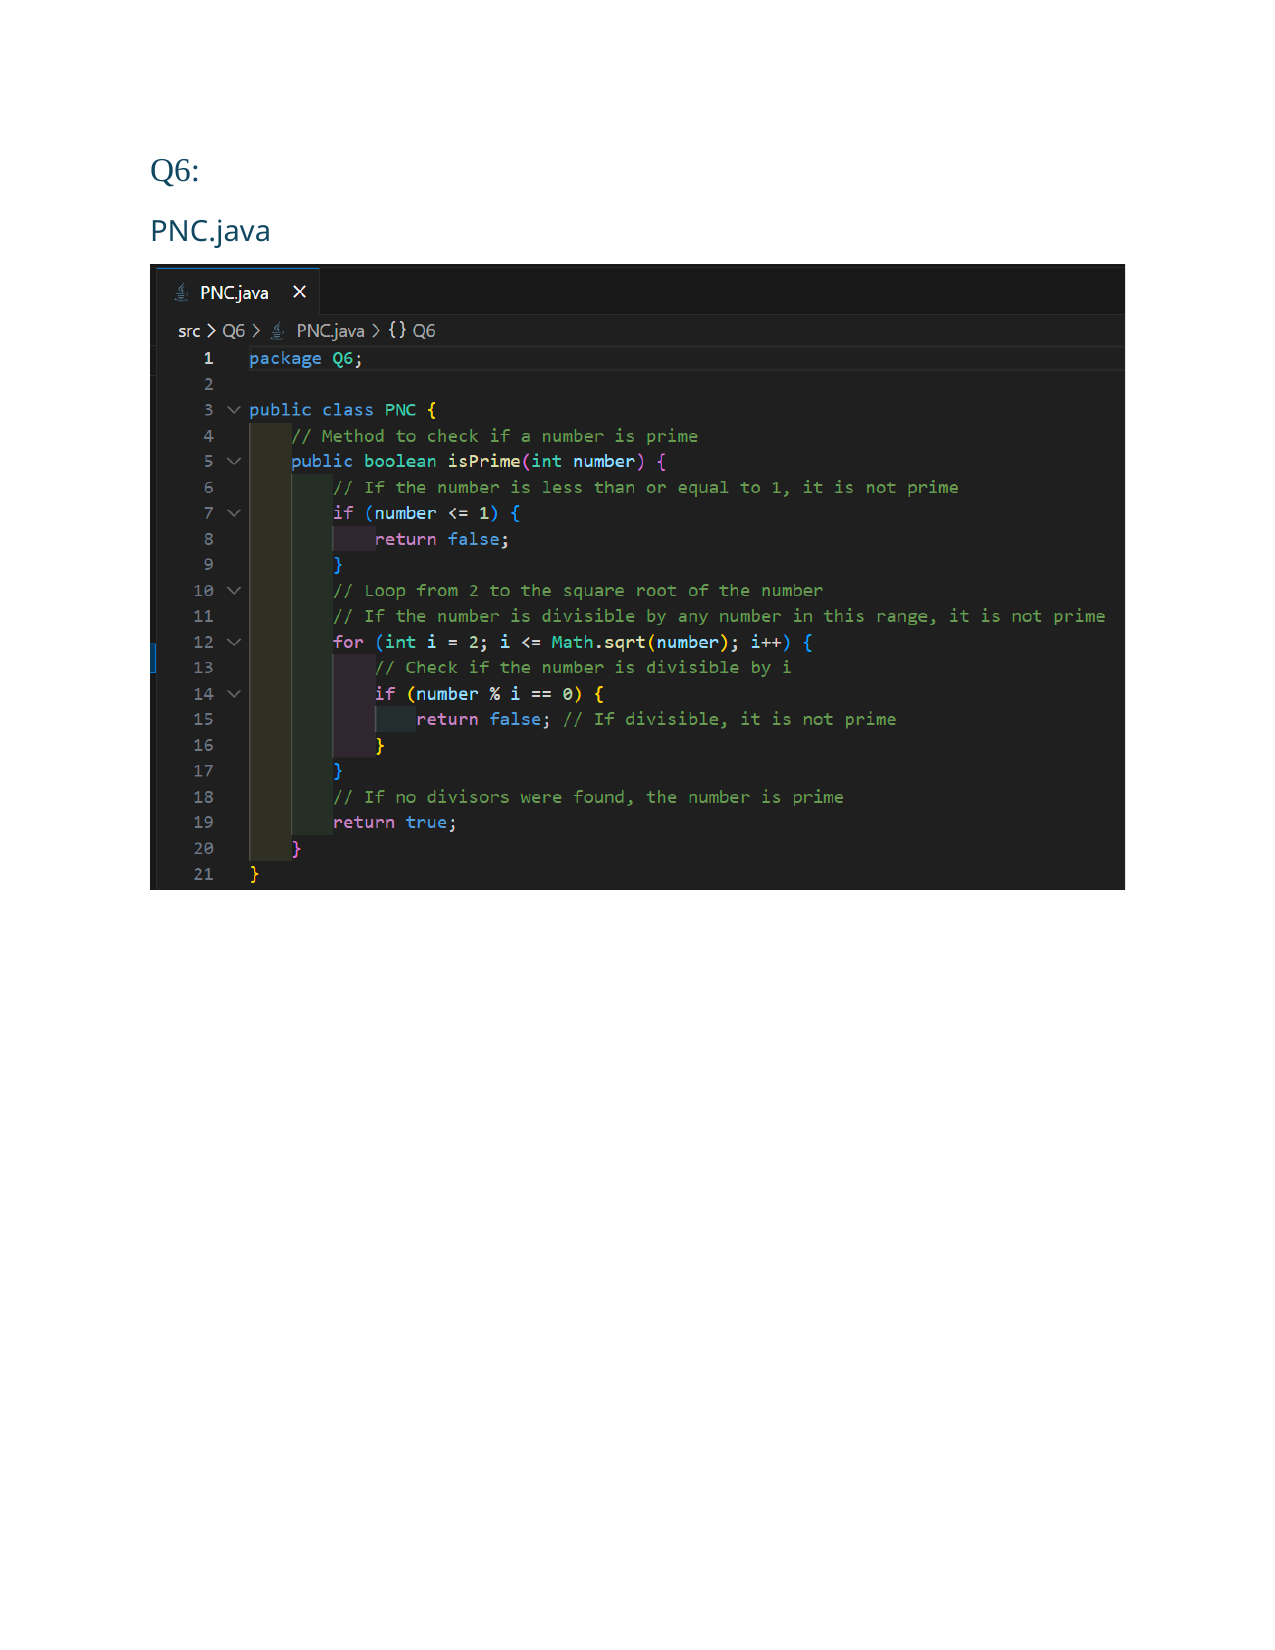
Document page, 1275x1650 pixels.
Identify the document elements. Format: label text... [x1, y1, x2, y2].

subtitle PNC.java [150, 211, 1125, 250]
subtitle Q6: [150, 150, 1125, 188]
picture [150, 264, 1125, 890]
